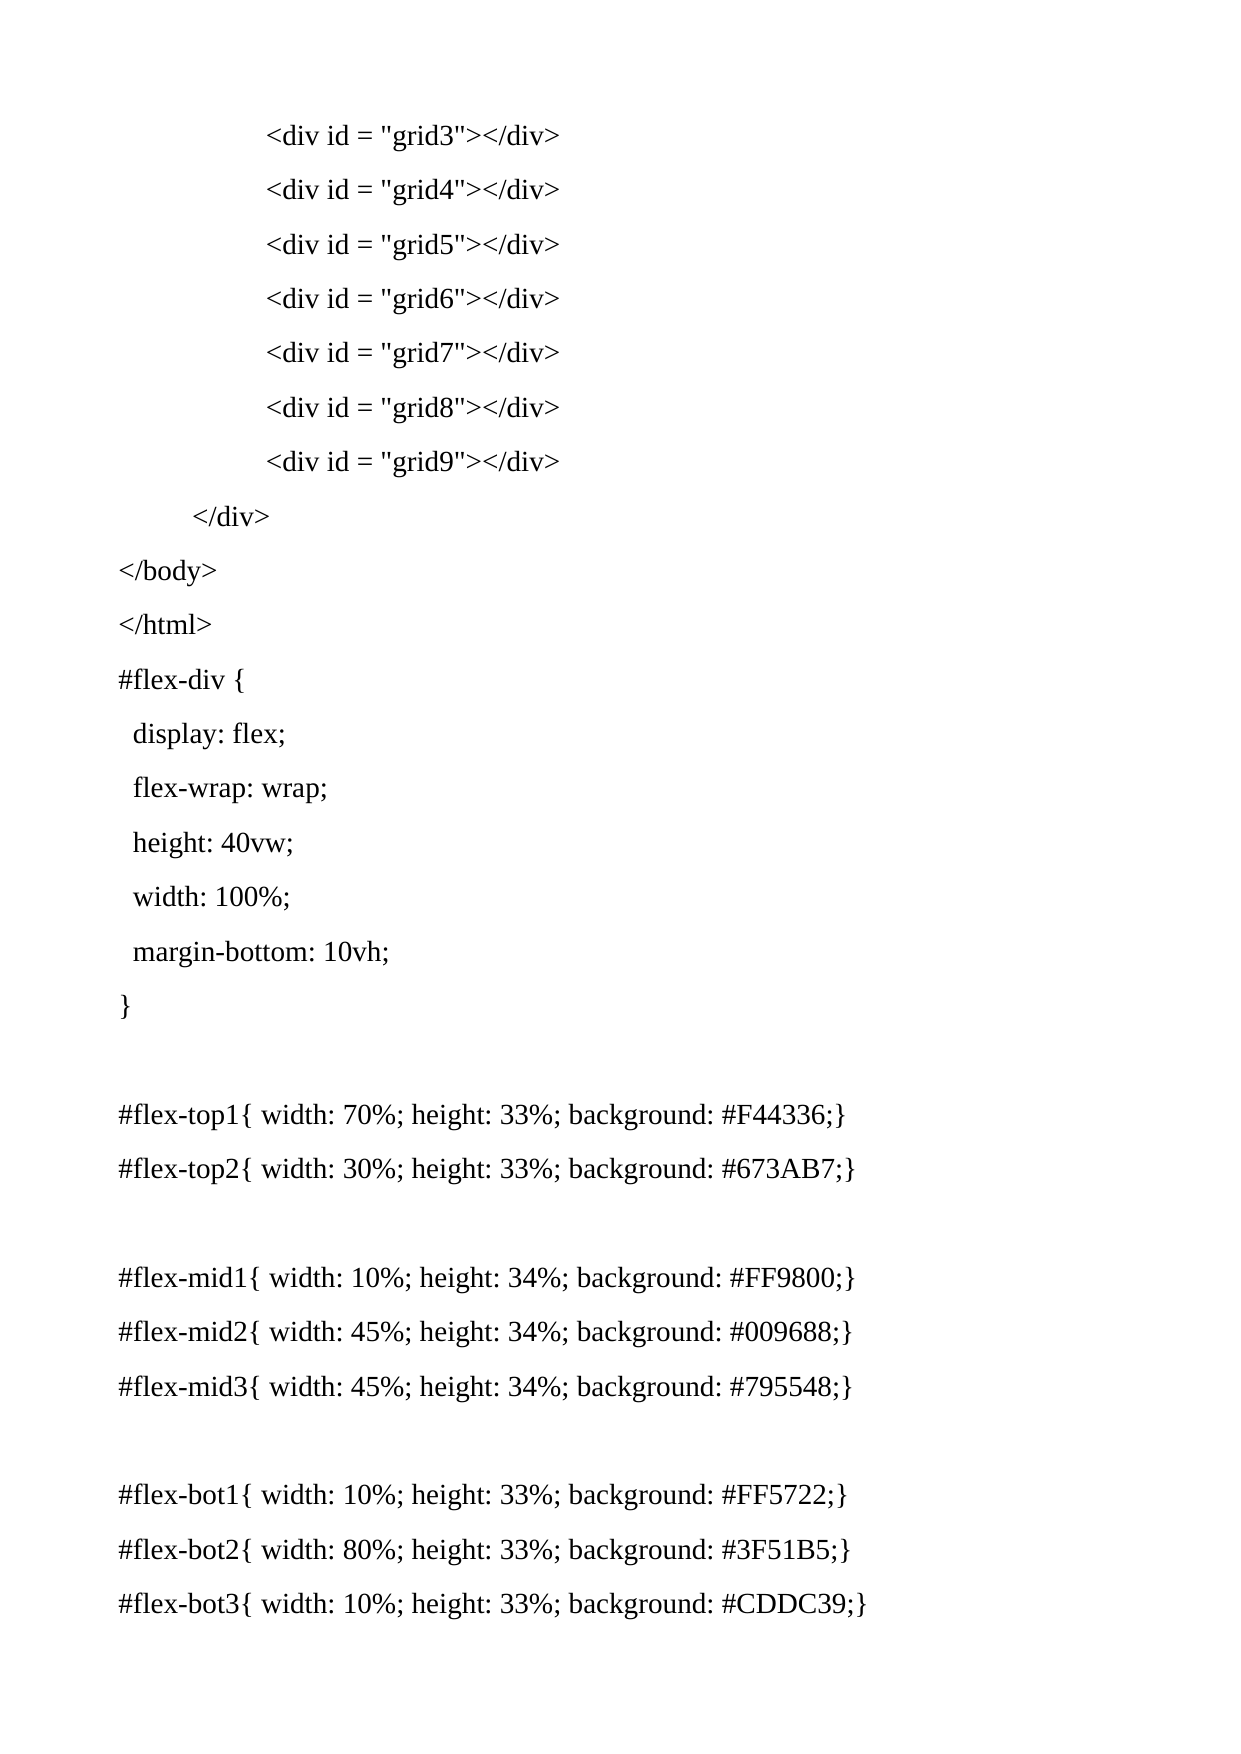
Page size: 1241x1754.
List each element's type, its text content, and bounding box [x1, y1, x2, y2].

text #flex-mid2{ width: 45%; height: 34%; background: #009688;} [118, 1314, 1152, 1348]
text </div> [118, 499, 1152, 532]
text #flex-bot3{ width: 10%; height: 33%; background: #CDDC39;} [118, 1586, 1152, 1620]
text #flex-mid3{ width: 45%; height: 34%; background: #795548;} [118, 1369, 1152, 1402]
text <div id = "grid7"></div> [118, 336, 1152, 369]
text height: 40vw; [118, 825, 1152, 858]
text <div id = "grid3"></div> [118, 118, 1152, 152]
text margin-bottom: 10vh; [118, 934, 1152, 967]
text #flex-bot2{ width: 80%; height: 33%; background: #3F51B5;} [118, 1532, 1152, 1565]
text #flex-top1{ width: 70%; height: 33%; background: #F44336;} [118, 1097, 1152, 1130]
text display: flex; [118, 716, 1152, 750]
text #flex-mid1{ width: 10%; height: 34%; background: #FF9800;} [118, 1260, 1152, 1293]
text <div id = "grid8"></div> [118, 390, 1152, 423]
text #flex-bot1{ width: 10%; height: 33%; background: #FF5722;} [118, 1477, 1152, 1511]
text #flex-div { [118, 662, 1152, 695]
text } [118, 988, 1152, 1022]
text <div id = "grid4"></div> [118, 172, 1152, 206]
text width: 100%; [118, 879, 1152, 913]
text </html> [118, 607, 1152, 641]
text #flex-top2{ width: 30%; height: 33%; background: #673AB7;} [118, 1151, 1152, 1185]
text </body> [118, 553, 1152, 587]
text <div id = "grid9"></div> [118, 444, 1152, 478]
text flex-wrap: wrap; [118, 771, 1152, 804]
text <div id = "grid6"></div> [118, 281, 1152, 315]
text <div id = "grid5"></div> [118, 227, 1152, 260]
